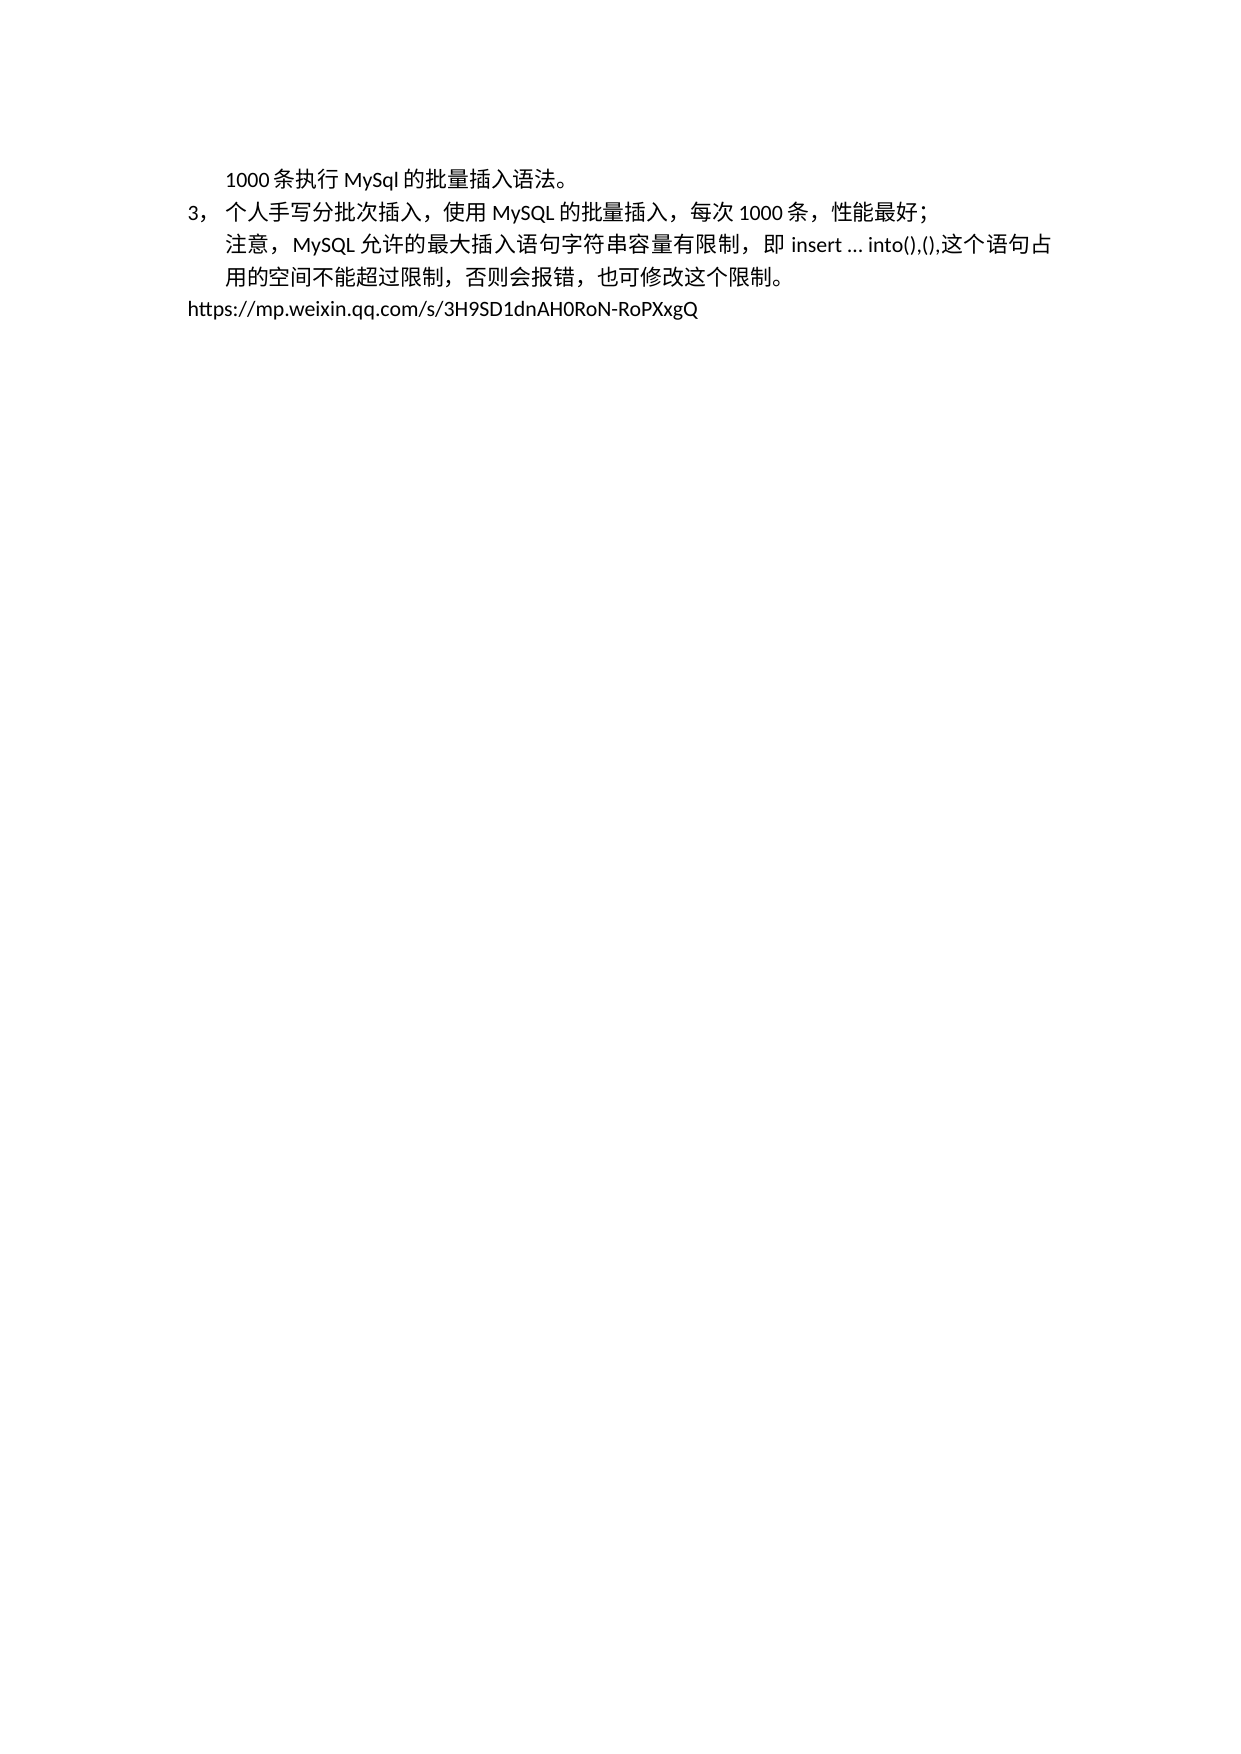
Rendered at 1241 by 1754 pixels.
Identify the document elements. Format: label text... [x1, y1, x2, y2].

text https://mp.weixin.qq.com/s/3H9SD1dnAH0RoN-RoPXxgQ [187, 292, 1053, 324]
list 个人手写分批次插入，使用MySQL的批量插入，每次1000条，性能最好； [187, 194, 1053, 227]
list 注意，MySQL允许的最大插入语句字符串容量有限制，即 insert … into(),(),这个语句占用的空间不能超过限制，否则会报错，也可修改这个限制。 [225, 227, 1053, 292]
list 使用MyBatisPlus的批量插入性能好，其底层原理是把数据分为1000条一份，再把这1000条执行MySql的批量插入语法。 [187, 162, 1053, 194]
